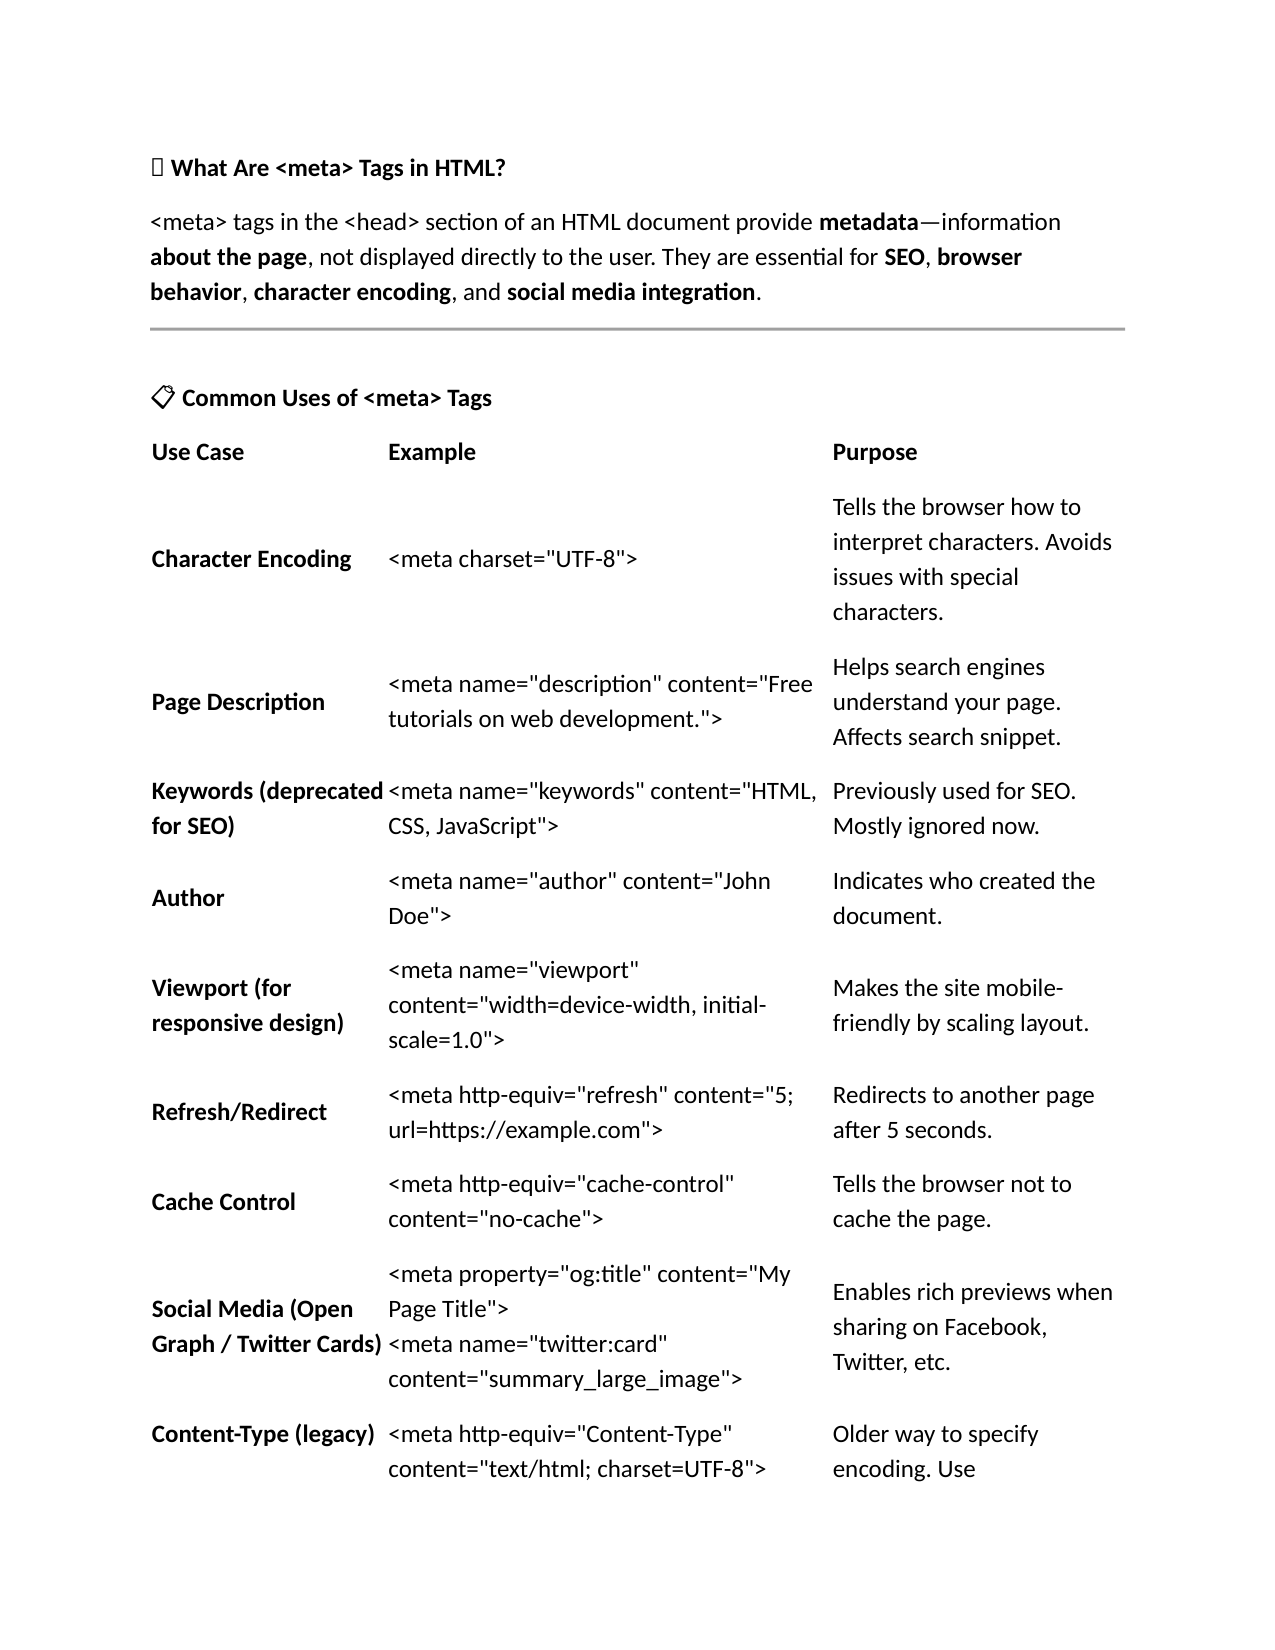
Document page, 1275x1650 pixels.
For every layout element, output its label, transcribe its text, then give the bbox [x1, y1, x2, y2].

table_cell Viewport (for responsive design) [150, 953, 387, 1077]
text 📋 Common Uses of <meta> Tags [150, 379, 1125, 413]
table_cell Character Encoding [150, 490, 387, 649]
table_cell Author [150, 863, 387, 953]
table_cell Enables rich previews when sharing on Facebook, Twitter, etc. [831, 1257, 1125, 1416]
table_cell <meta http-equiv="cache-control" content="no-cache"> [387, 1167, 831, 1257]
table_header Use Case [150, 435, 387, 489]
table_cell <meta name="description" content="Free tutorials on web development."> [387, 649, 831, 774]
table_cell <meta http-equiv="refresh" content="5; url=https://example.com"> [387, 1078, 831, 1167]
table_cell <meta name="keywords" content="HTML, CSS, JavaScript"> [387, 774, 831, 863]
table_cell Content-Type (legacy) [150, 1416, 387, 1485]
table_cell Redirects to another page after 5 seconds. [831, 1078, 1125, 1167]
table_cell <meta property="og:title" content="My Page Title"> <meta name="twitter:card" content="summary_large_image"> [387, 1257, 831, 1416]
table_cell Refresh/Redirect [150, 1078, 387, 1167]
table_cell <meta name="author" content="John Doe"> [387, 863, 831, 953]
table_cell Keywords (deprecated for SEO) [150, 774, 387, 863]
table_cell Social Media (Open Graph / Twitter Cards) [150, 1257, 387, 1416]
table_cell Tells the browser not to cache the page. [831, 1167, 1125, 1257]
text ✅ What Are <meta> Tags in HTML? [150, 150, 1125, 184]
table_cell <meta charset="UTF-8"> [387, 490, 831, 649]
table_cell Page Description [150, 649, 387, 774]
table_cell Tells the browser how to interpret characters. Avoids issues with special characters. [831, 490, 1125, 649]
table_cell Cache Control [150, 1167, 387, 1257]
table_header Purpose [831, 435, 1125, 489]
table_cell <meta name="viewport" content="width=device-width, initial-scale=1.0"> [387, 953, 831, 1077]
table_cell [387, 1416, 831, 1485]
table_cell Indicates who created the document. [831, 863, 1125, 953]
table_cell Previously used for SEO. Mostly ignored now. [831, 774, 1125, 863]
table_cell Helps search engines understand your page. Affects search snippet. [831, 649, 1125, 774]
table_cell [831, 1416, 1125, 1485]
text <meta> tags in the <head> section of an HTML document provide metadata—information about the page, not displayed directly to the user. They are essential for SEO, browser behavior, character encoding, and social media integration. [150, 206, 1125, 306]
table_cell Makes the site mobile-friendly by scaling layout. [831, 953, 1125, 1077]
table_header Example [387, 435, 831, 489]
